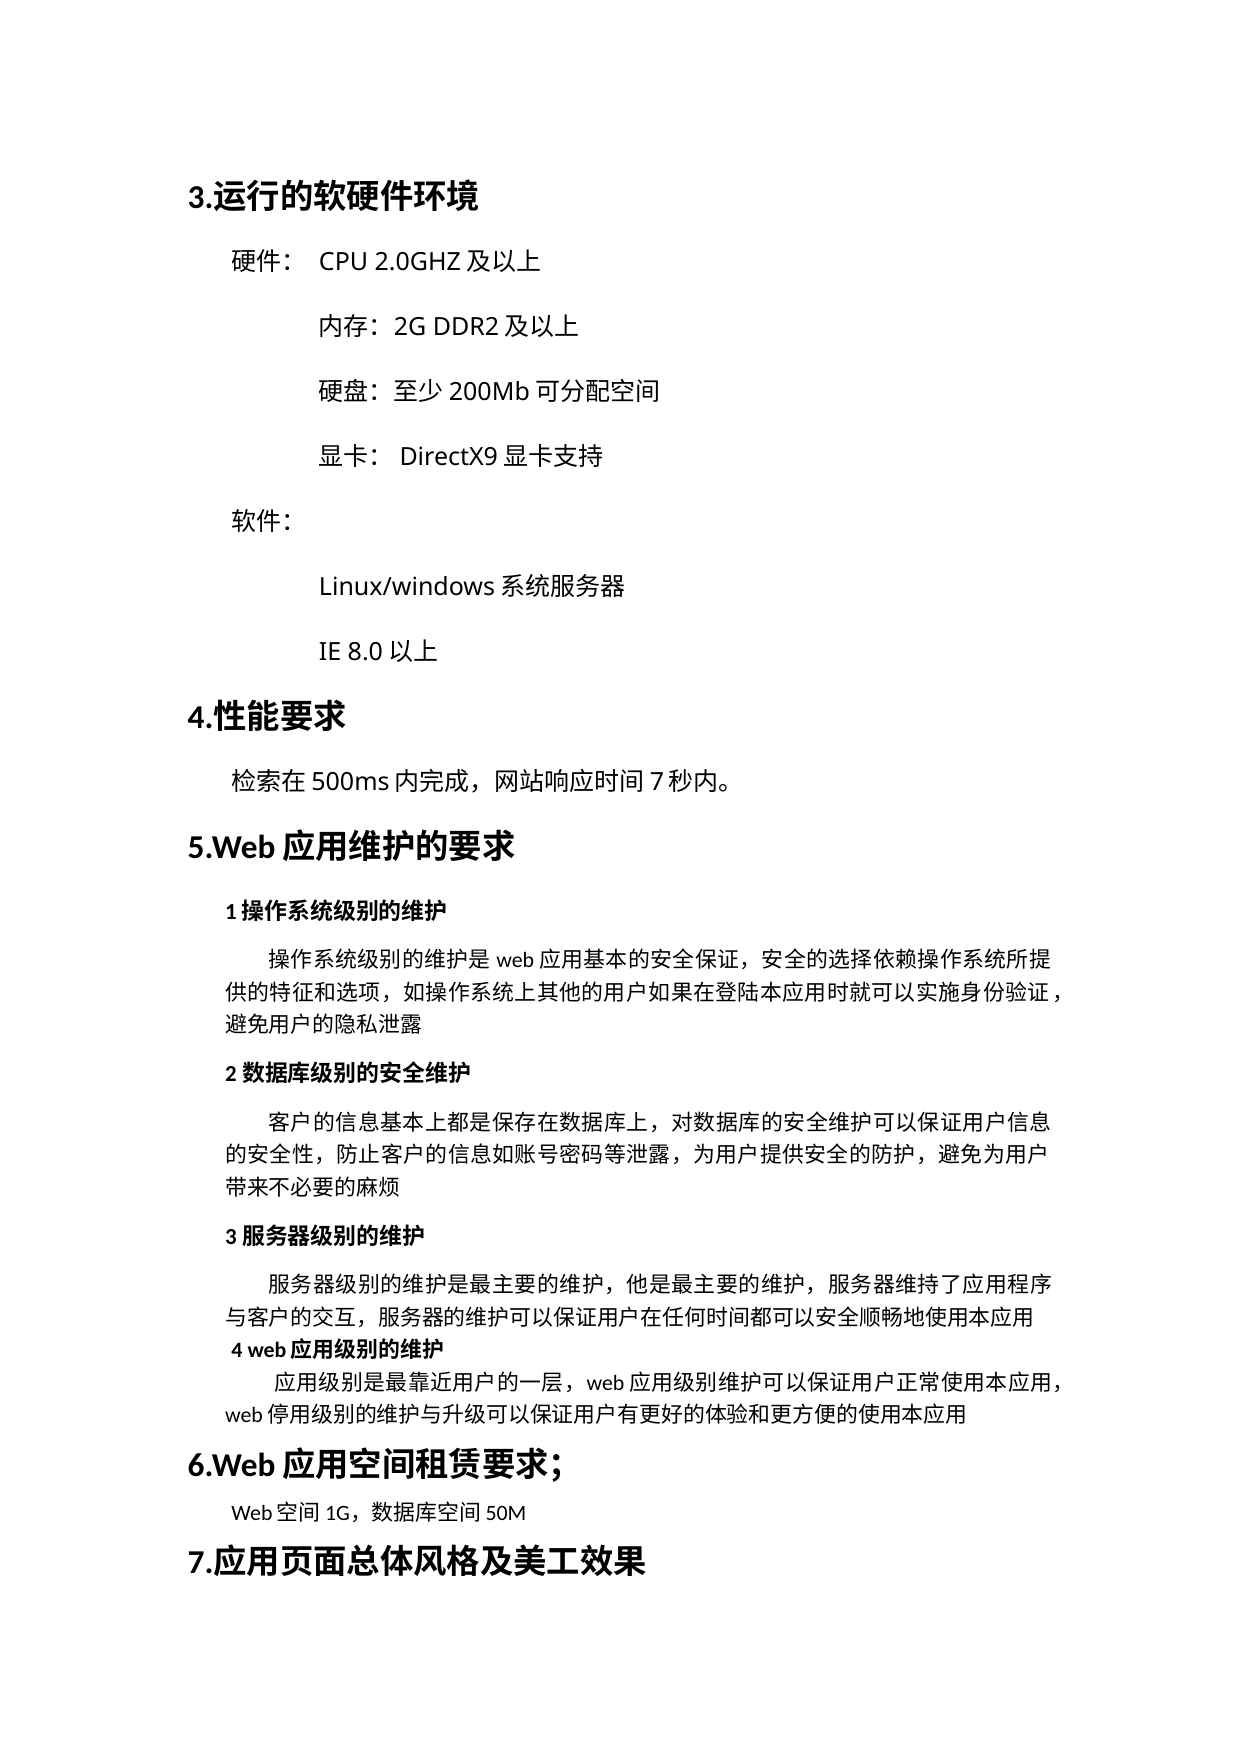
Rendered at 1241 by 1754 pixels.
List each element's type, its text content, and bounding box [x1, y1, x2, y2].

list 应用级别是最靠近用户的一层，web应用级别维护可以保证用户正常使用本应用，web停用级别的维护与升级可以保证用户有更好的体验和更方便的使用本应用 [225, 1364, 1053, 1429]
text 内存：2G DDR2及以上 硬盘：至少200Mb可分配空间 [319, 292, 1053, 422]
list 客户的信息基本上都是保存在数据库上，对数据库的安全维护可以保证用户信息的安全性，防止客户的信息如账号密码等泄露，为用户提供安全的防护，避免为用户带来不必要的麻烦 [225, 1104, 1053, 1202]
text IE 8.0以上 [275, 617, 1053, 682]
text 软件： [187, 487, 1053, 552]
list 2 数据库级别的安全维护 [225, 1039, 1053, 1104]
list 1操作系统级别的维护 [225, 877, 1053, 942]
text 4.性能要求 [187, 682, 1053, 747]
text 3.运行的软硬件环境 [187, 162, 1053, 227]
list 4 web应用级别的维护 [187, 1332, 1053, 1364]
text 6.Web应用空间租赁要求； [187, 1429, 1053, 1494]
text Web空间1G，数据库空间50M [187, 1494, 1053, 1527]
list 3 服务器级别的维护 [225, 1202, 1053, 1267]
text Linux/windows系统服务器 [275, 552, 1053, 617]
text 检索在500ms内完成，网站响应时间7秒内。 [187, 747, 1053, 812]
text 显卡： DirectX9显卡支持 [319, 422, 1053, 487]
list 操作系统级别的维护是web应用基本的安全保证，安全的选择依赖操作系统所提供的特征和选项，如操作系统上其他的用户如果在登陆本应用时就可以实施身份验证，避免用户的隐私泄露 [225, 942, 1053, 1039]
text 硬件： CPU 2.0GHZ及以上 [187, 227, 1053, 292]
text 5.Web应用维护的要求 [187, 812, 1053, 877]
list 服务器级别的维护是最主要的维护，他是最主要的维护，服务器维持了应用程序与客户的交互，服务器的维护可以保证用户在任何时间都可以安全顺畅地使用本应用 [225, 1267, 1053, 1332]
text 7.应用页面总体风格及美工效果 [187, 1527, 1053, 1592]
